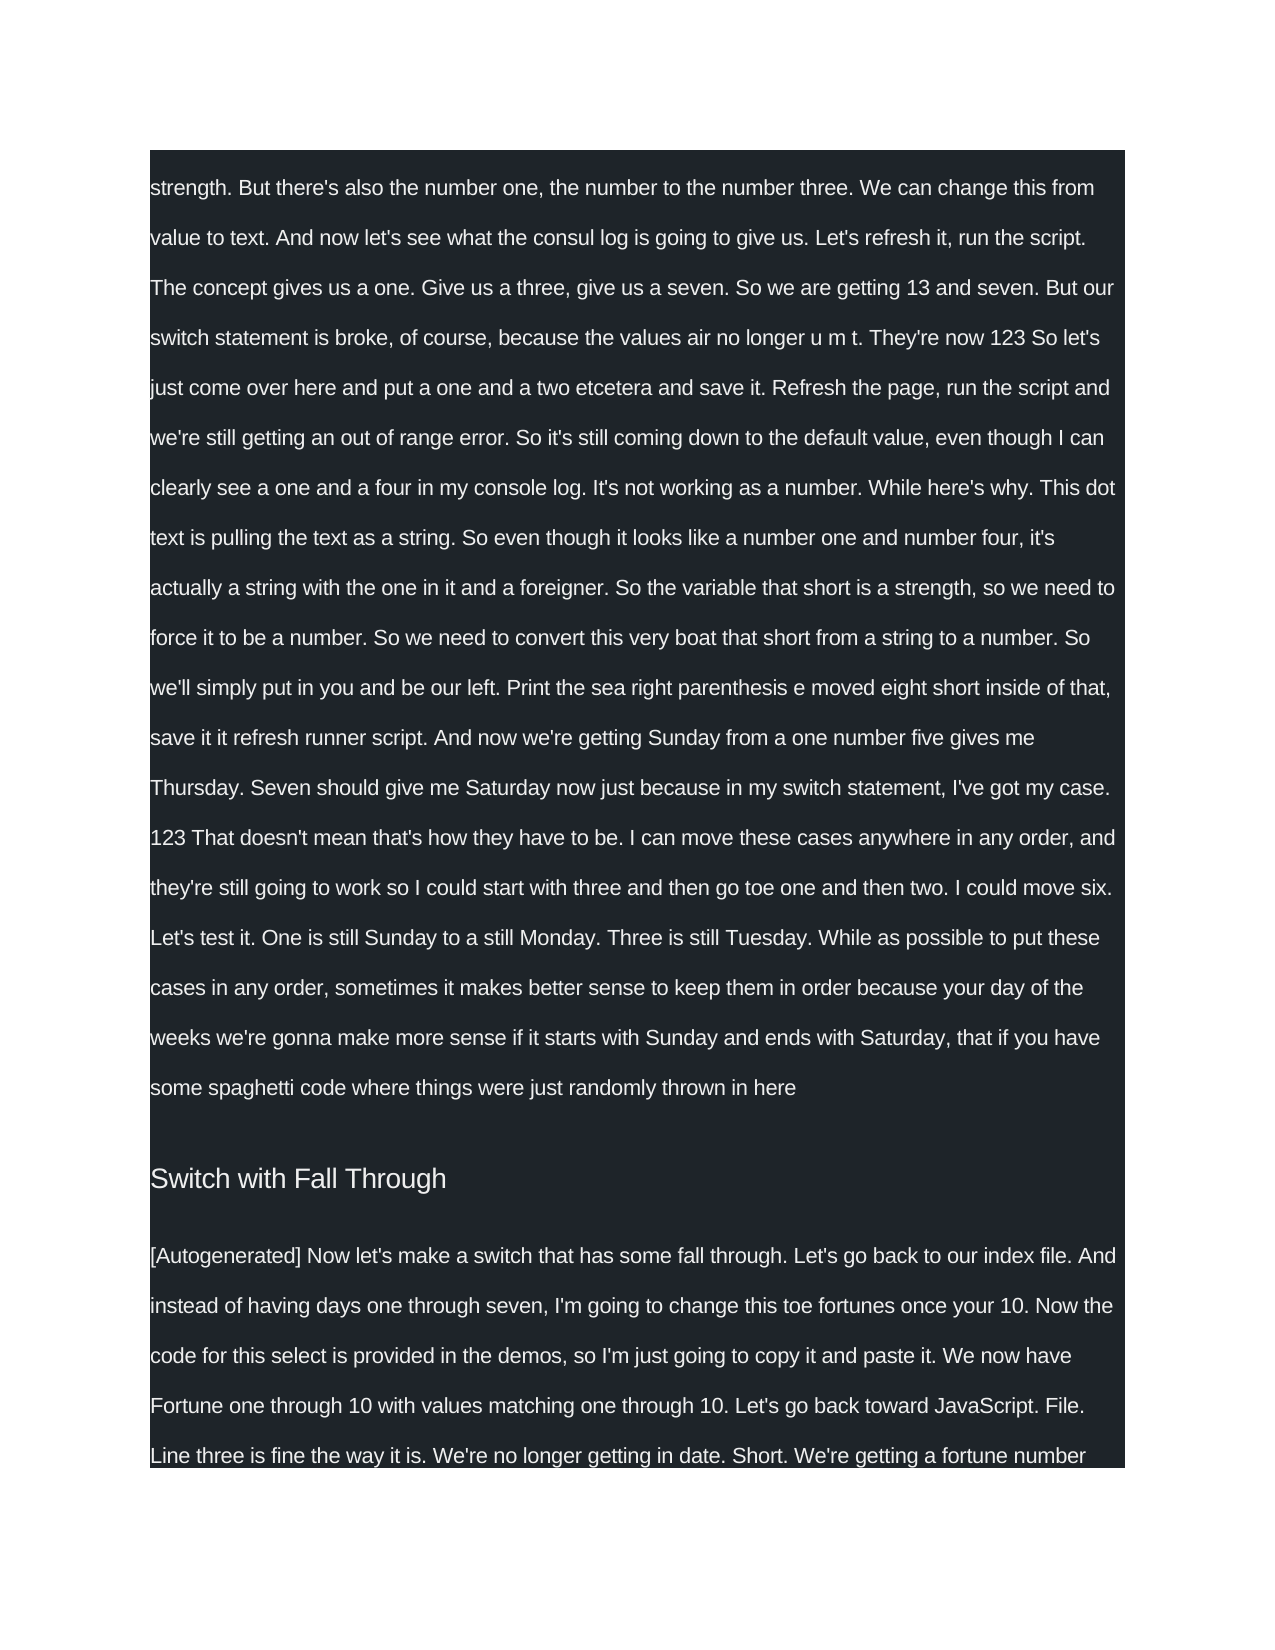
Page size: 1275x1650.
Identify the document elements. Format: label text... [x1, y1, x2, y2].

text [150, 150, 1125, 1100]
text Switch with Fall Through [150, 1162, 1125, 1195]
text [150, 1218, 1125, 1468]
